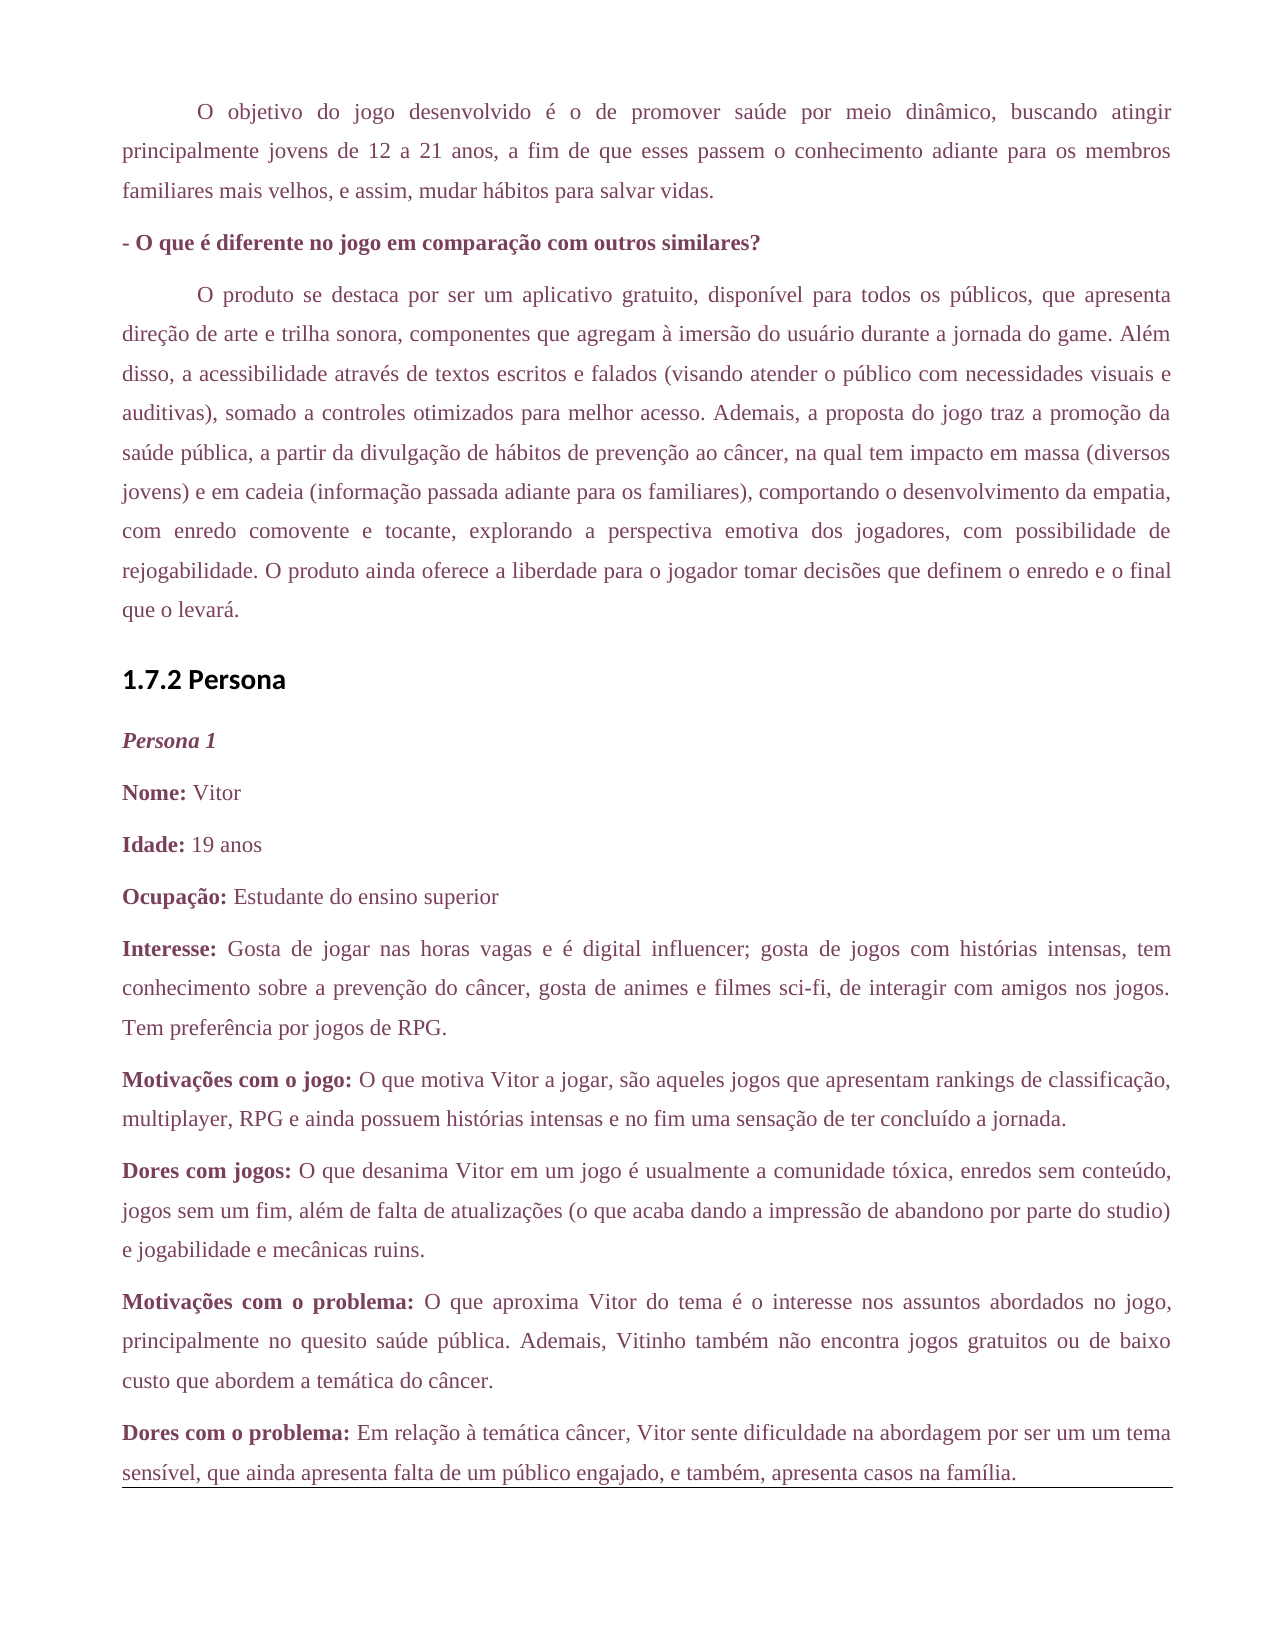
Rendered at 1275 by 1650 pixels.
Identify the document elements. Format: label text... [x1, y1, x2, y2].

subtitle 1.7.2 Persona [122, 661, 1173, 697]
text Dores com o problema: Em relação à temática câncer, Vitor sente dificuldade na abordagem por ser um um tema sensível, que ainda apresenta falta de um público engajado, e também, apresenta casos na família. [122, 1419, 1173, 1487]
text Motivações com o problema: O que aproxima Vitor do tema é o interesse nos assuntos abordados no jogo, principalmente no quesito saúde pública. Ademais, Vitinho também não encontra jogos gratuitos ou de baixo custo que abordem a temática do câncer. [122, 1288, 1173, 1393]
text O objetivo do jogo desenvolvido é o de promover saúde por meio dinâmico, buscando atingir principalmente jovens de 12 a 21 anos, a fim de que esses passem o conhecimento adiante para os membros familiares mais velhos, e assim, mudar hábitos para salvar vidas. [122, 98, 1173, 203]
text Dores com jogos: O que desanima Vitor em um jogo é usualmente a comunidade tóxica, enredos sem conteúdo, jogos sem um fim, além de falta de atualizações (o que acaba dando a impressão de abandono por parte do studio) e jogabilidade e mecânicas ruins. [122, 1157, 1173, 1262]
text - O que é diferente no jogo em comparação com outros similares? [122, 229, 1173, 255]
text Persona 1 [122, 727, 1173, 753]
text Ocupação: Estudante do ensino superior [122, 883, 1173, 909]
text Interesse: Gosta de jogar nas horas vagas e é digital influencer; gosta de jogos com histórias intensas, tem conhecimento sobre a prevenção do câncer, gosta de animes e filmes sci-fi, de interagir com amigos nos jogos. Tem preferência por jogos de RPG. [122, 935, 1173, 1040]
text Motivações com o jogo: O que motiva Vitor a jogar, são aqueles jogos que apresentam rankings de classificação, multiplayer, RPG e ainda possuem histórias intensas e no fim uma sensação de ter concluído a jornada. [122, 1066, 1173, 1132]
text O produto se destaca por ser um aplicativo gratuito, disponível para todos os públicos, que apresenta direção de arte e trilha sonora, componentes que agregam à imersão do usuário durante a jornada do game. Além disso, a acessibilidade através de textos escritos e falados (visando atender o público com necessidades visuais e auditivas), somado a controles otimizados para melhor acesso. Ademais, a proposta do jogo traz a promoção da saúde pública, a partir da divulgação de hábitos de prevenção ao câncer, na qual tem impacto em massa (diversos jovens) e em cadeia (informação passada adiante para os familiares), comportando o desenvolvimento da empatia, com enredo comovente e tocante, explorando a perspectiva emotiva dos jogadores, com possibilidade de rejogabilidade. O produto ainda oferece a liberdade para o jogador tomar decisões que definem o enredo e o final que o levará. [122, 281, 1173, 623]
text Nome: Vitor [122, 779, 1173, 805]
text Idade: 19 anos [122, 831, 1173, 857]
